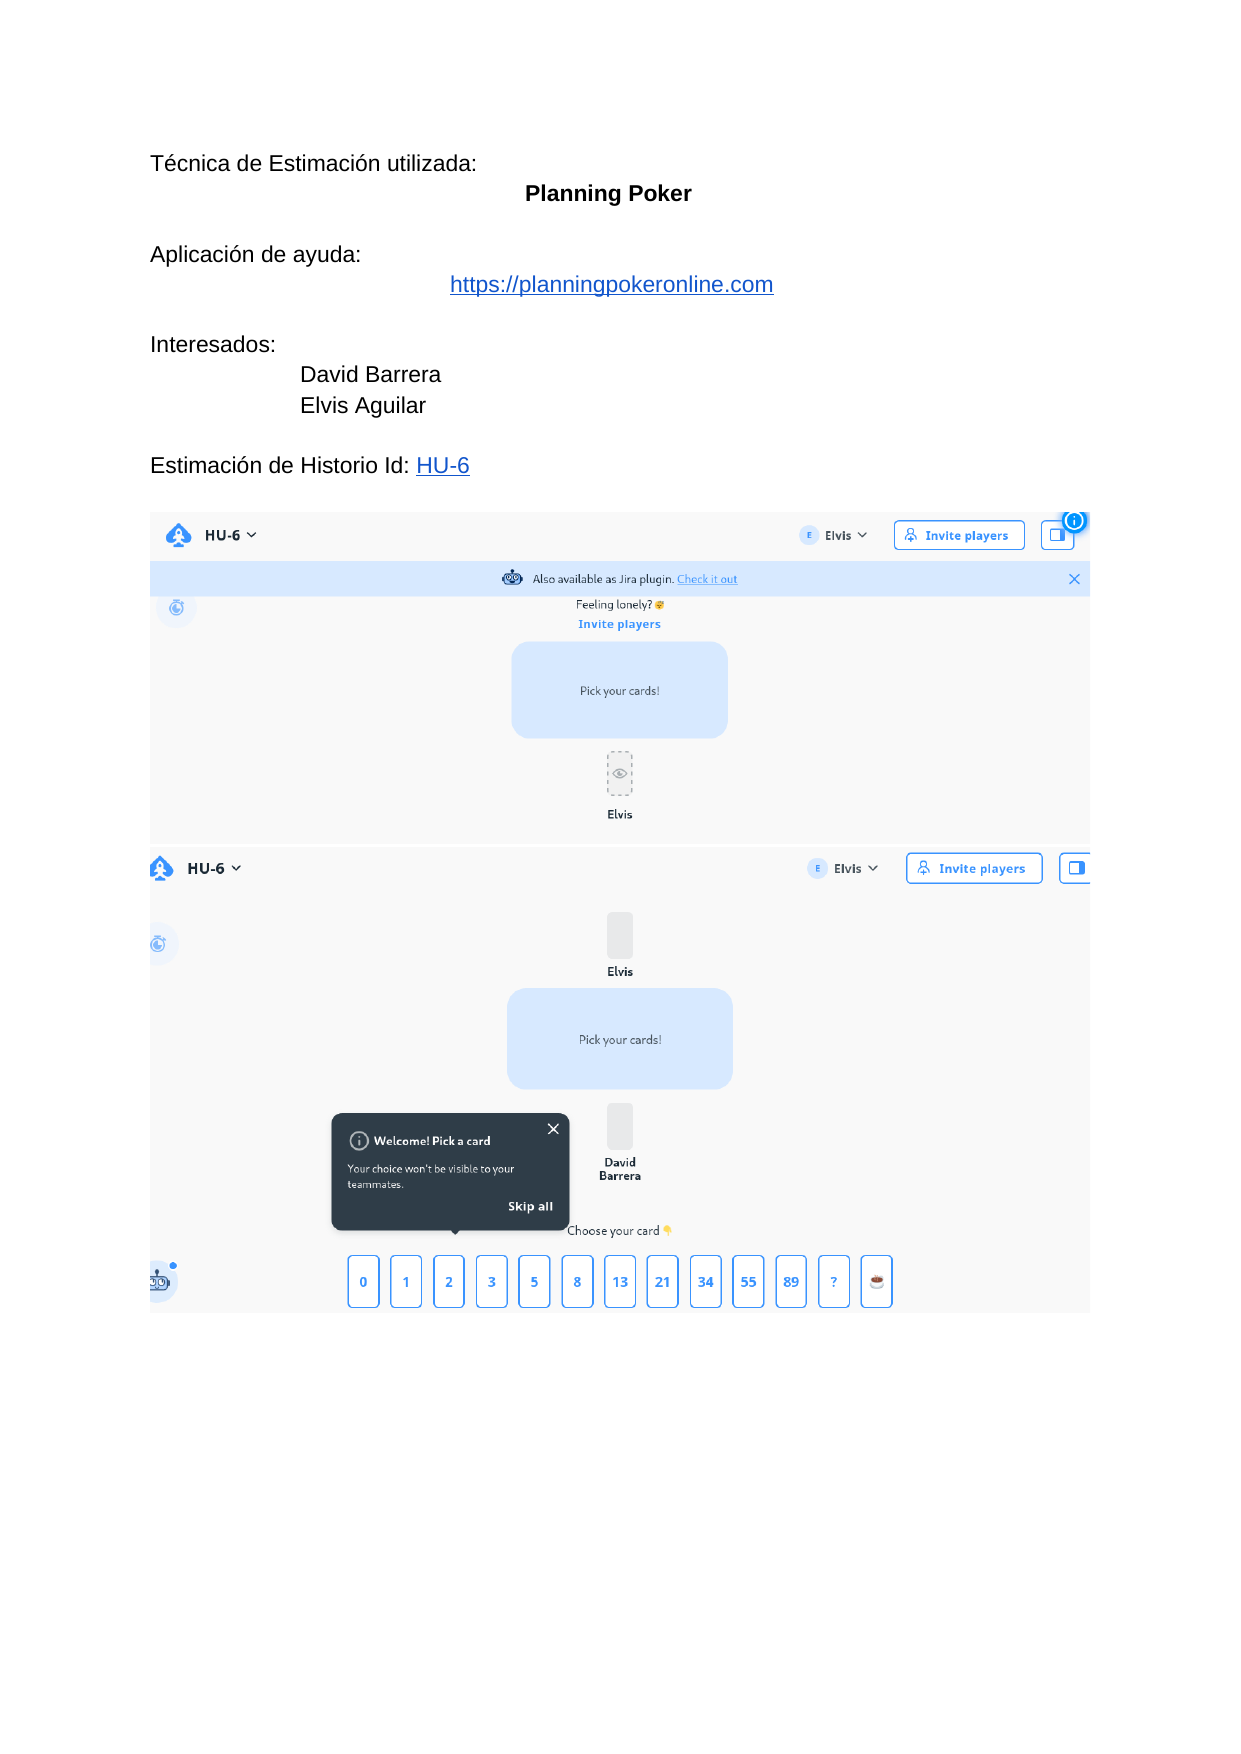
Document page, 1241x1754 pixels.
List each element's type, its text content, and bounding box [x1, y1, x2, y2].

picture [150, 847, 1091, 1313]
picture [150, 512, 1091, 844]
text David Barrera [150, 361, 1090, 388]
text Aplicación de ayuda: [150, 241, 1090, 267]
text Interesados: [150, 331, 1090, 358]
text Estimación de Historio Id: HU-6 [150, 452, 1090, 478]
text https://planningpokeronline.com [150, 271, 1090, 297]
text Planning Poker [150, 180, 1090, 207]
text Elvis Aguilar [150, 392, 1090, 418]
text Técnica de Estimación utilizada: [150, 150, 1090, 176]
